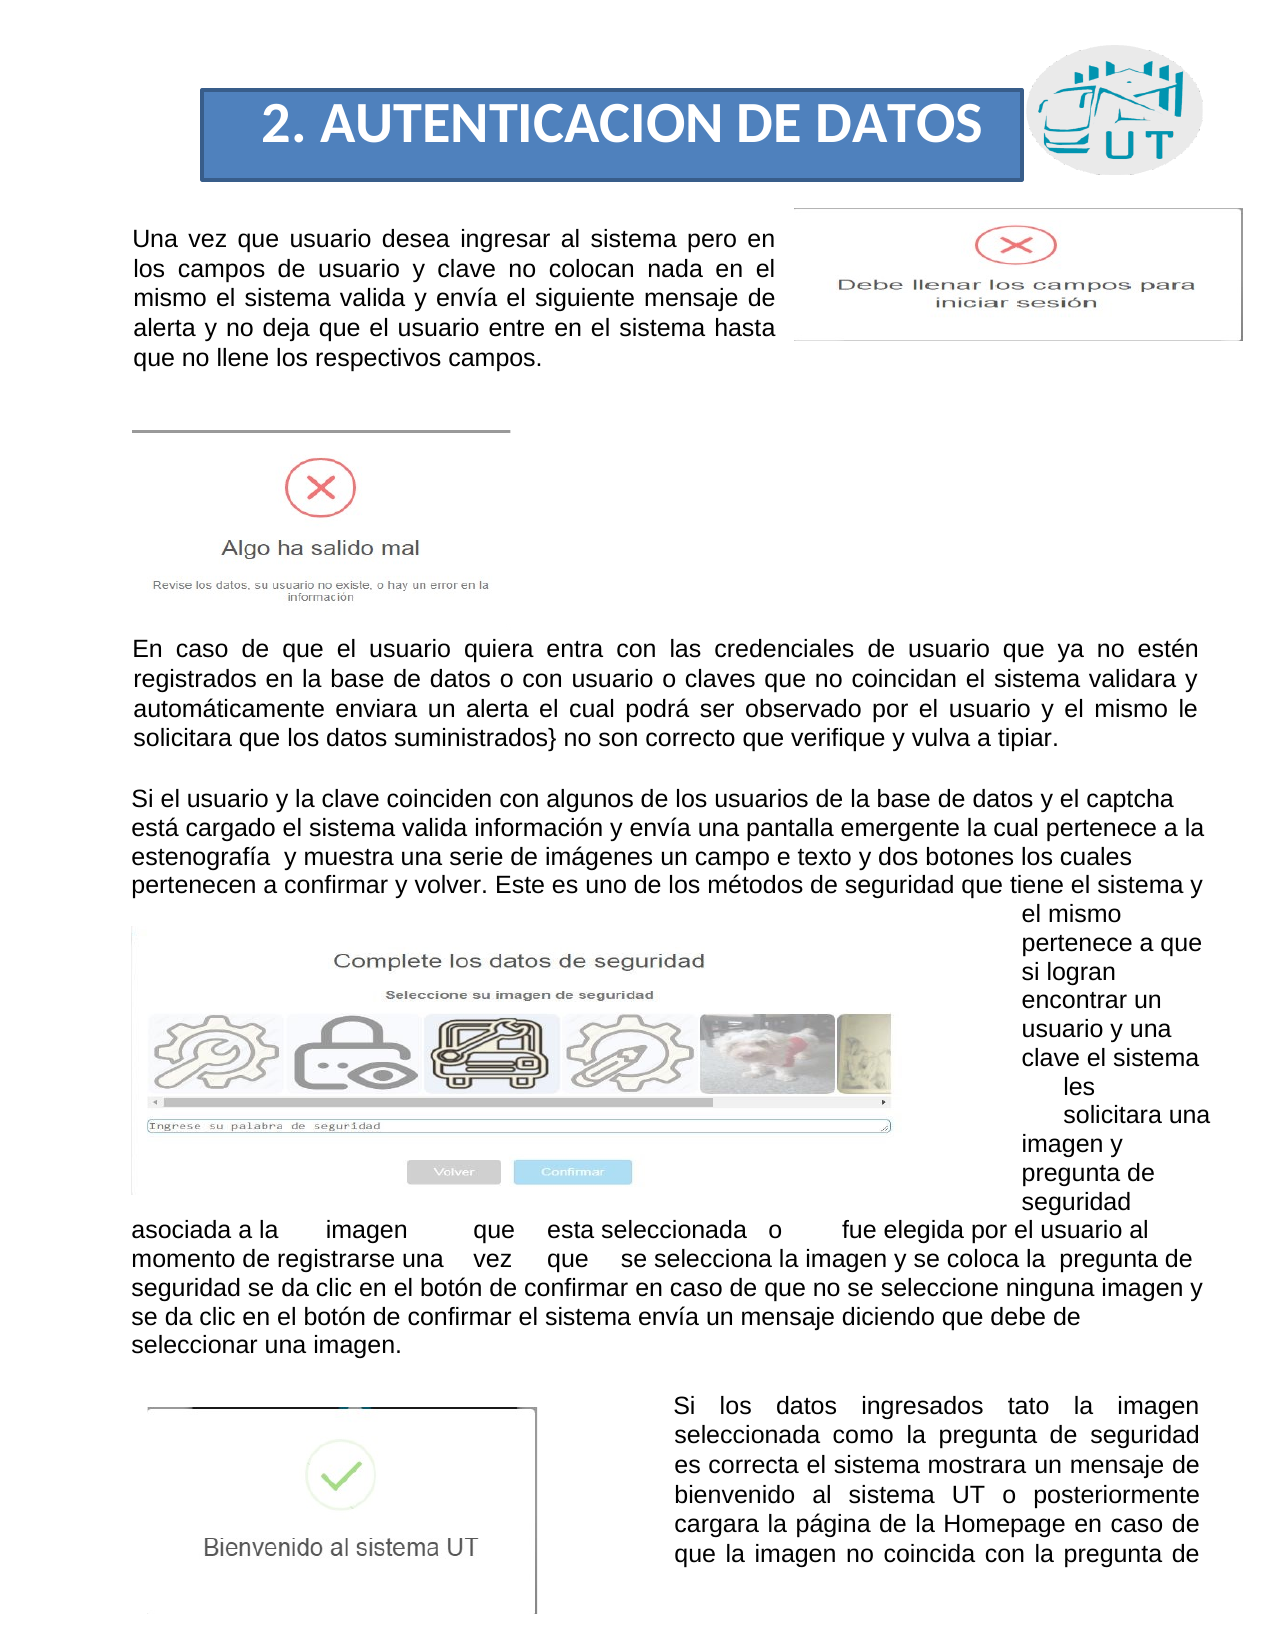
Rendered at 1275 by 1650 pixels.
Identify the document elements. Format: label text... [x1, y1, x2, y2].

picture [204, 99, 1020, 170]
text En caso de que el usuario quiera entra con las credenciales de usuario que ya no estén registrados en la base de datos o con usuario o claves que no coincidan el sistema validara y automáticamente enviara un alerta el cual podrá ser observado por el usuario y el mismo le solicitara que los datos suministrados} no son correcto que verifique y vulva a tipiar. [132, 634, 1200, 752]
text Una vez que usuario desea ingresar al sistema pero en los campos de usuario y clave no colocan nada en el mismo el sistema valida y envía el siguiente mensaje de alerta y no deja que el usuario entre en el sistema hasta que no llene los respectivos campos. [132, 224, 776, 371]
subtitle 2. AUTENTICACION DE DATOS [262, 85, 1200, 157]
picture [794, 208, 1243, 341]
picture [131, 926, 902, 1195]
picture [1026, 45, 1203, 175]
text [148, 1391, 1200, 1568]
picture [132, 430, 511, 630]
picture [147, 1407, 538, 1614]
